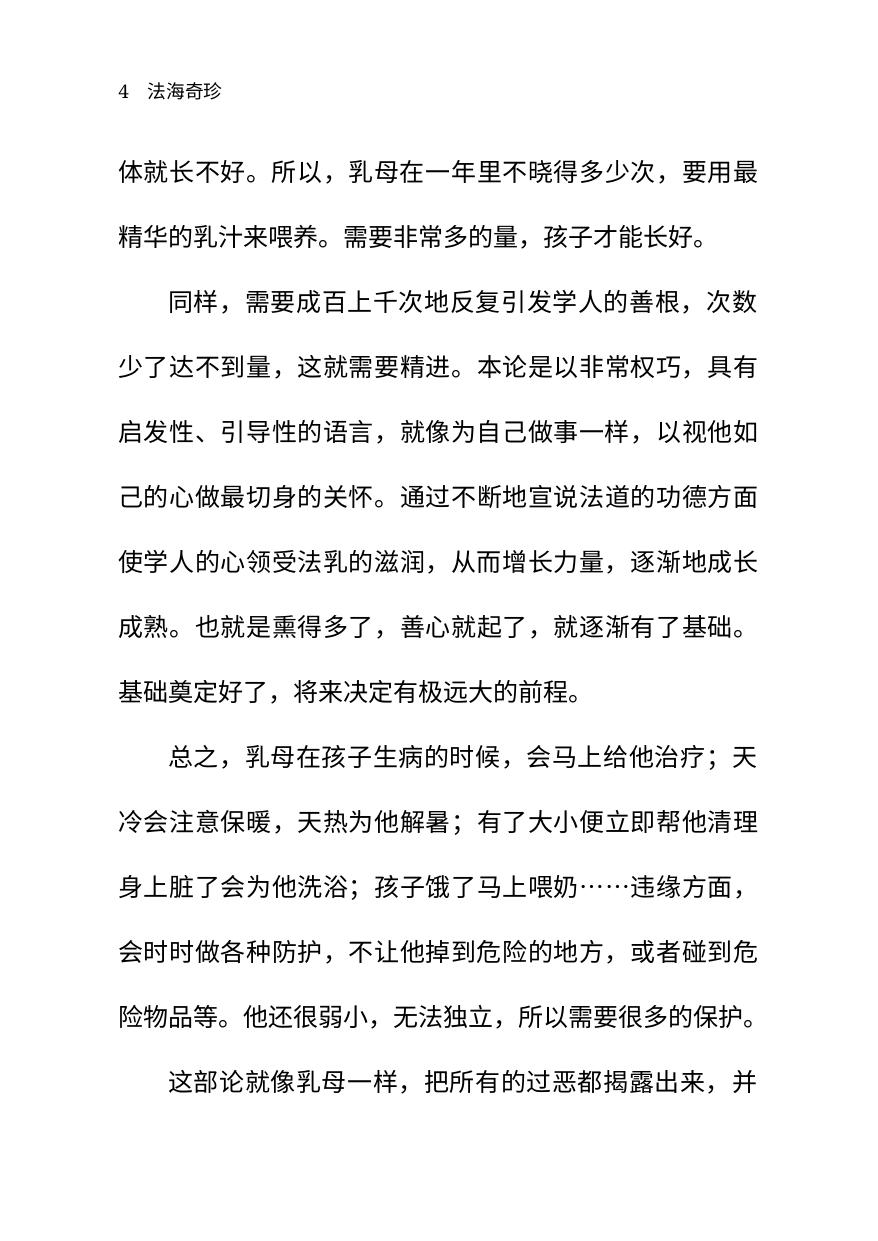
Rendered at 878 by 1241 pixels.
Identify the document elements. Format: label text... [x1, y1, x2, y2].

text 总之，乳母在孩子生病的时候，会马上给他治疗；天冷会注意保暖，天热为他解暑；有了大小便立即帮他清理；身上脏了会为他洗浴；孩子饿了马上喂奶……违缘方面，会时时做各种防护，不让他掉到危险的地方，或者碰到危险物品等。他还很弱小，无法独立，所以需要很多的保护。 [118, 723, 759, 1048]
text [118, 138, 759, 268]
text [118, 1048, 759, 1113]
text 同样，需要成百上千次地反复引发学人的善根，次数少了达不到量，这就需要精进。本论是以非常权巧，具有启发性、引导性的语言，就像为自己做事一样，以视他如己的心做最切身的关怀。通过不断地宣说法道的功德方面，使学人的心领受法乳的滋润，从而增长力量，逐渐地成长、成熟。也就是熏得多了，善心就起了，就逐渐有了基础。基础奠定好了，将来决定有极远大的前程。 [118, 268, 759, 723]
